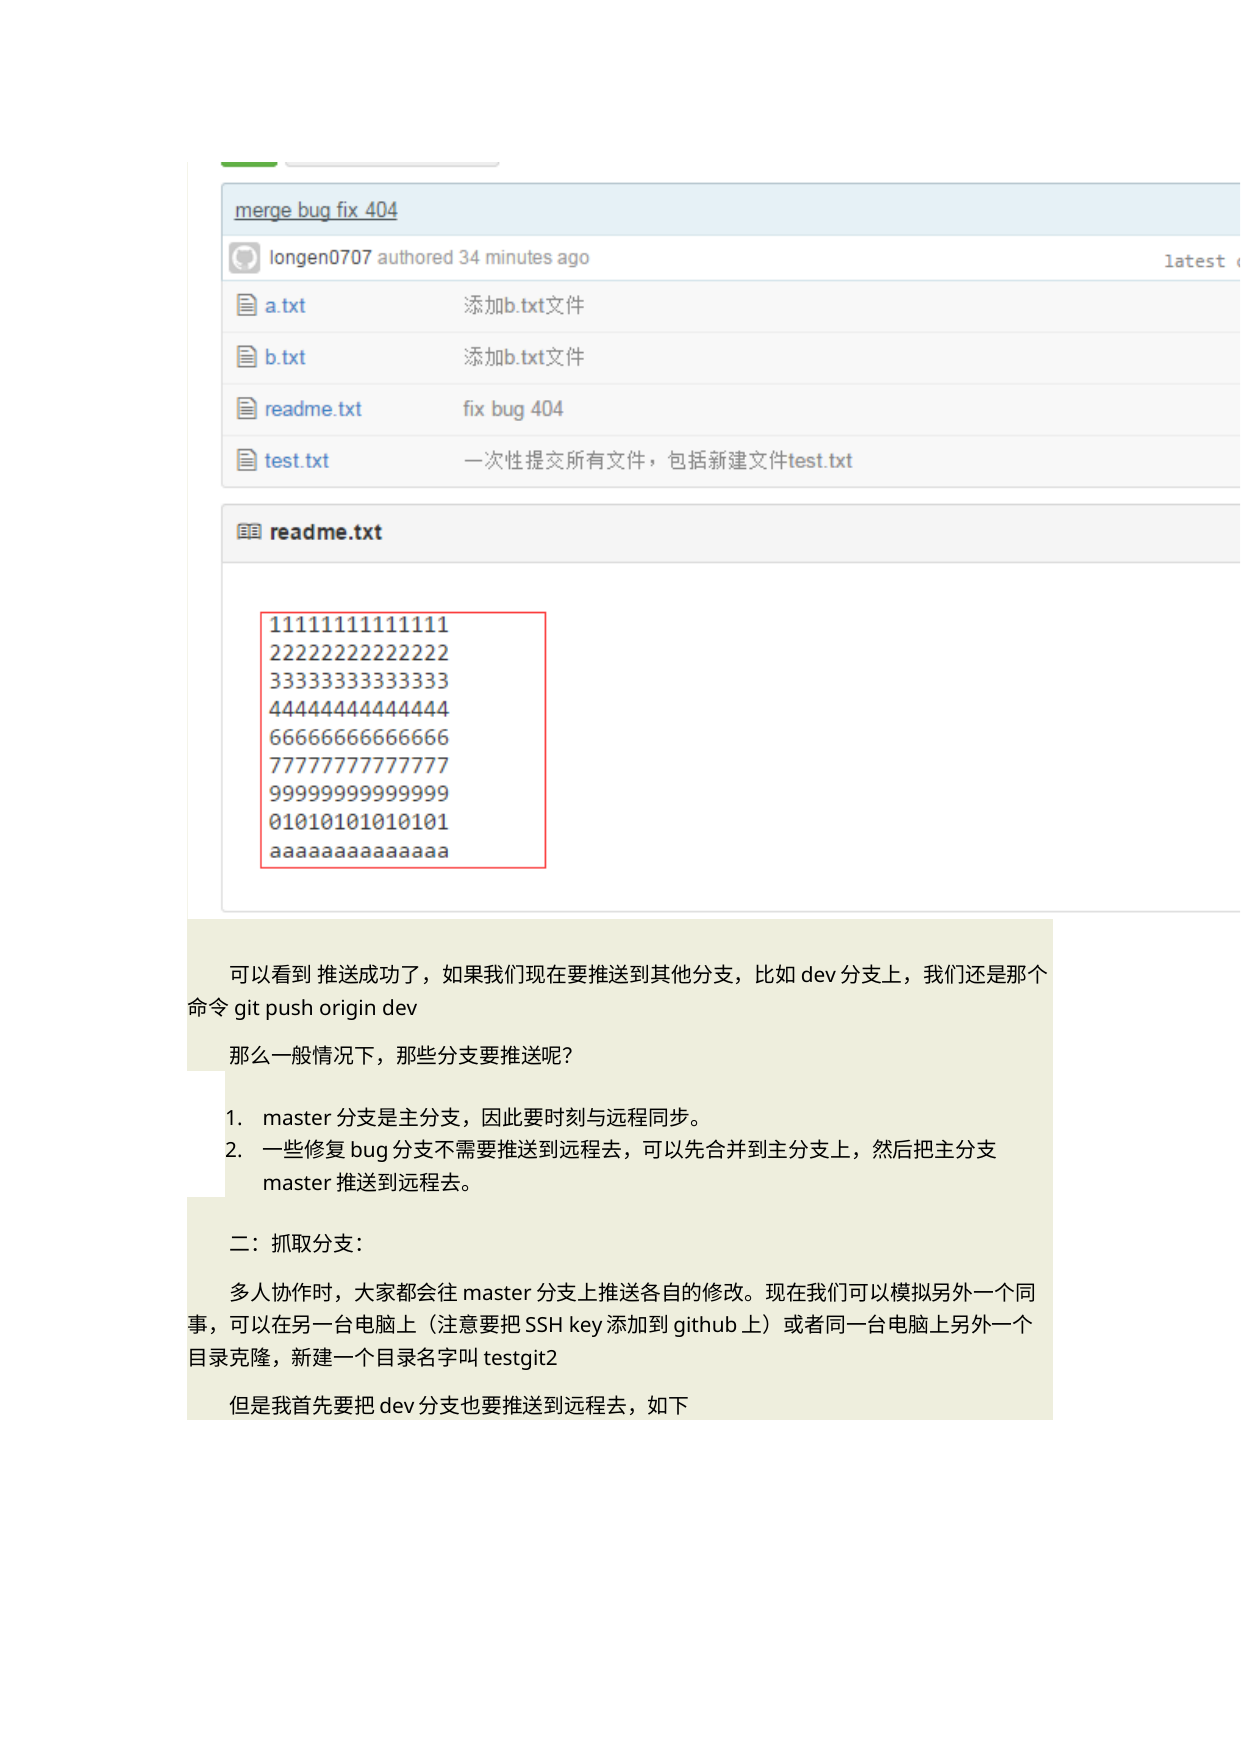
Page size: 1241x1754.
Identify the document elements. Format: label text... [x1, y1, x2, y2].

text 可以看到 推送成功了，如果我们现在要推送到其他分支，比如dev分支上，我们还是那个命令 git push origin dev [187, 958, 1053, 1023]
text 多人协作时，大家都会往master分支上推送各自的修改。现在我们可以模拟另外一个同事，可以在另一台电脑上（注意要把SSH key添加到github上）或者同一台电脑上另外一个目录克隆，新建一个目录名字叫testgit2 [187, 1275, 1053, 1372]
picture [187, 162, 1241, 919]
text 但是我首先要把dev分支也要推送到远程去，如下 [187, 1388, 1053, 1420]
text 二：抓取分支： [187, 1227, 1053, 1259]
text 那么一般情况下，那些分支要推送呢？ [187, 1038, 1053, 1071]
list master分支是主分支，因此要时刻与远程同步。 [225, 1100, 1053, 1132]
list 一些修复bug分支不需要推送到远程去，可以先合并到主分支上，然后把主分支master推送到远程去。 [225, 1132, 1053, 1197]
